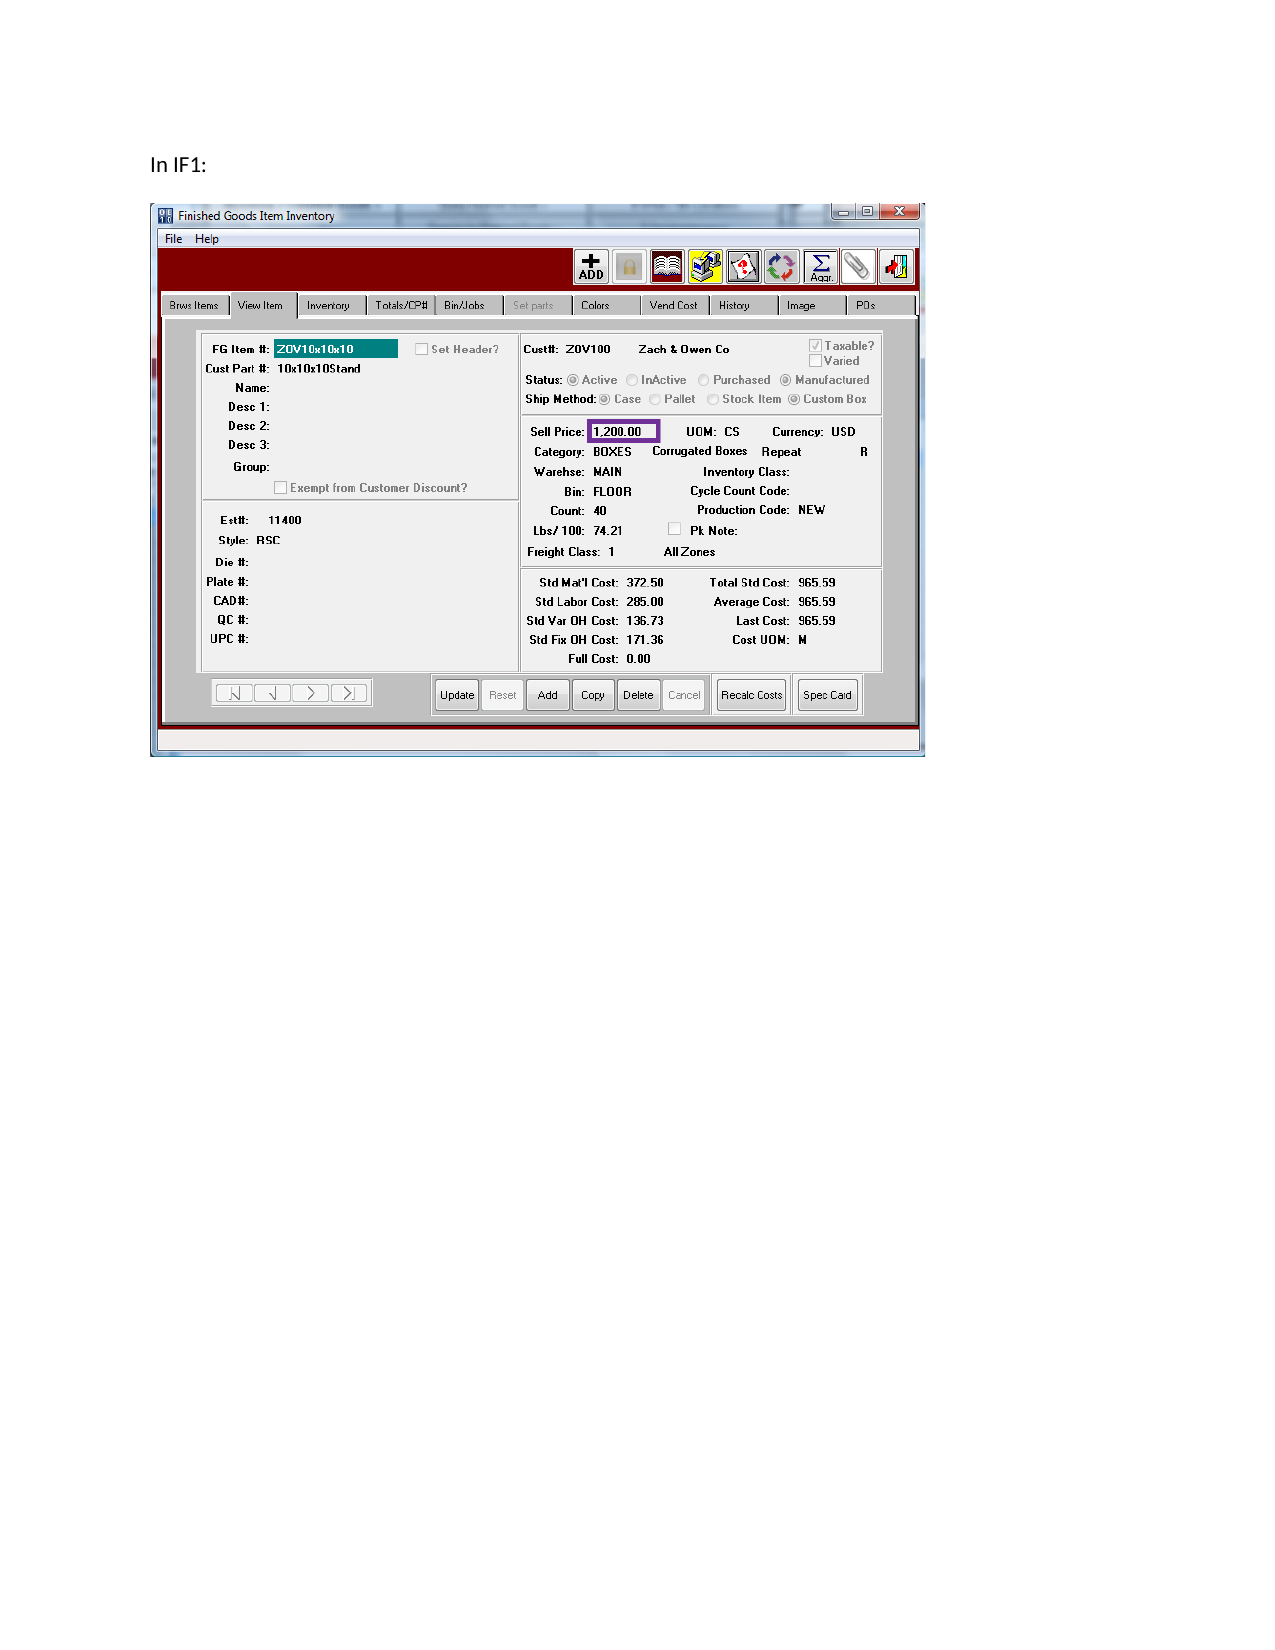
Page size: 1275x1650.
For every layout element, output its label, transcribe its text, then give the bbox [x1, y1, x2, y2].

text In IF1: [150, 150, 1125, 178]
picture [150, 203, 926, 757]
